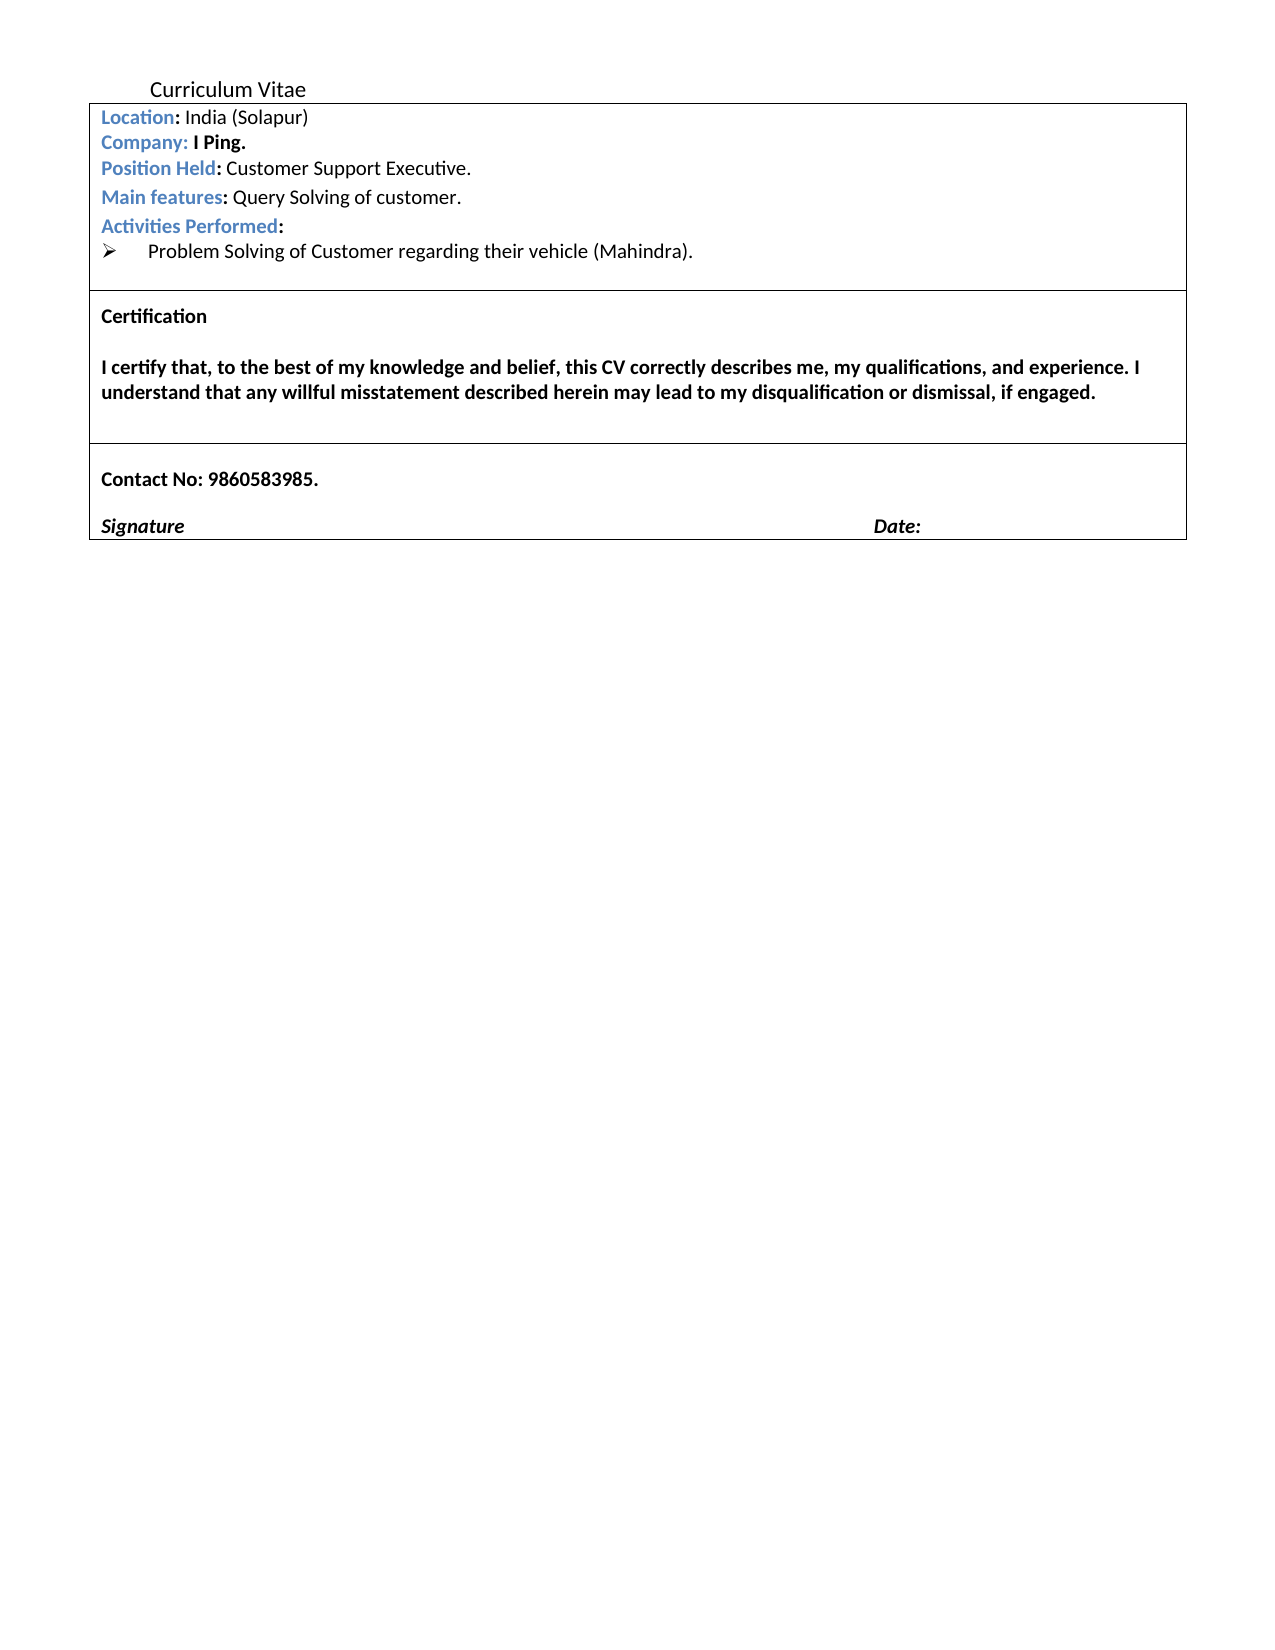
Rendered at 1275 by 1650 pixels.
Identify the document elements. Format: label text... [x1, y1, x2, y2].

table_cell Certification I certify that, to the best of my knowledge and belief, this CV correctly describes me, my qualifications, and experience. I understand that any willful misstatement described herein may lead to my disqualification or dismissal, if engaged. [90, 291, 1186, 443]
table_cell Signature [90, 513, 608, 539]
table_cell Date: [608, 513, 1186, 539]
table_cell Contact No: 9860583985. [90, 444, 1186, 513]
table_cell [90, 104, 1186, 289]
